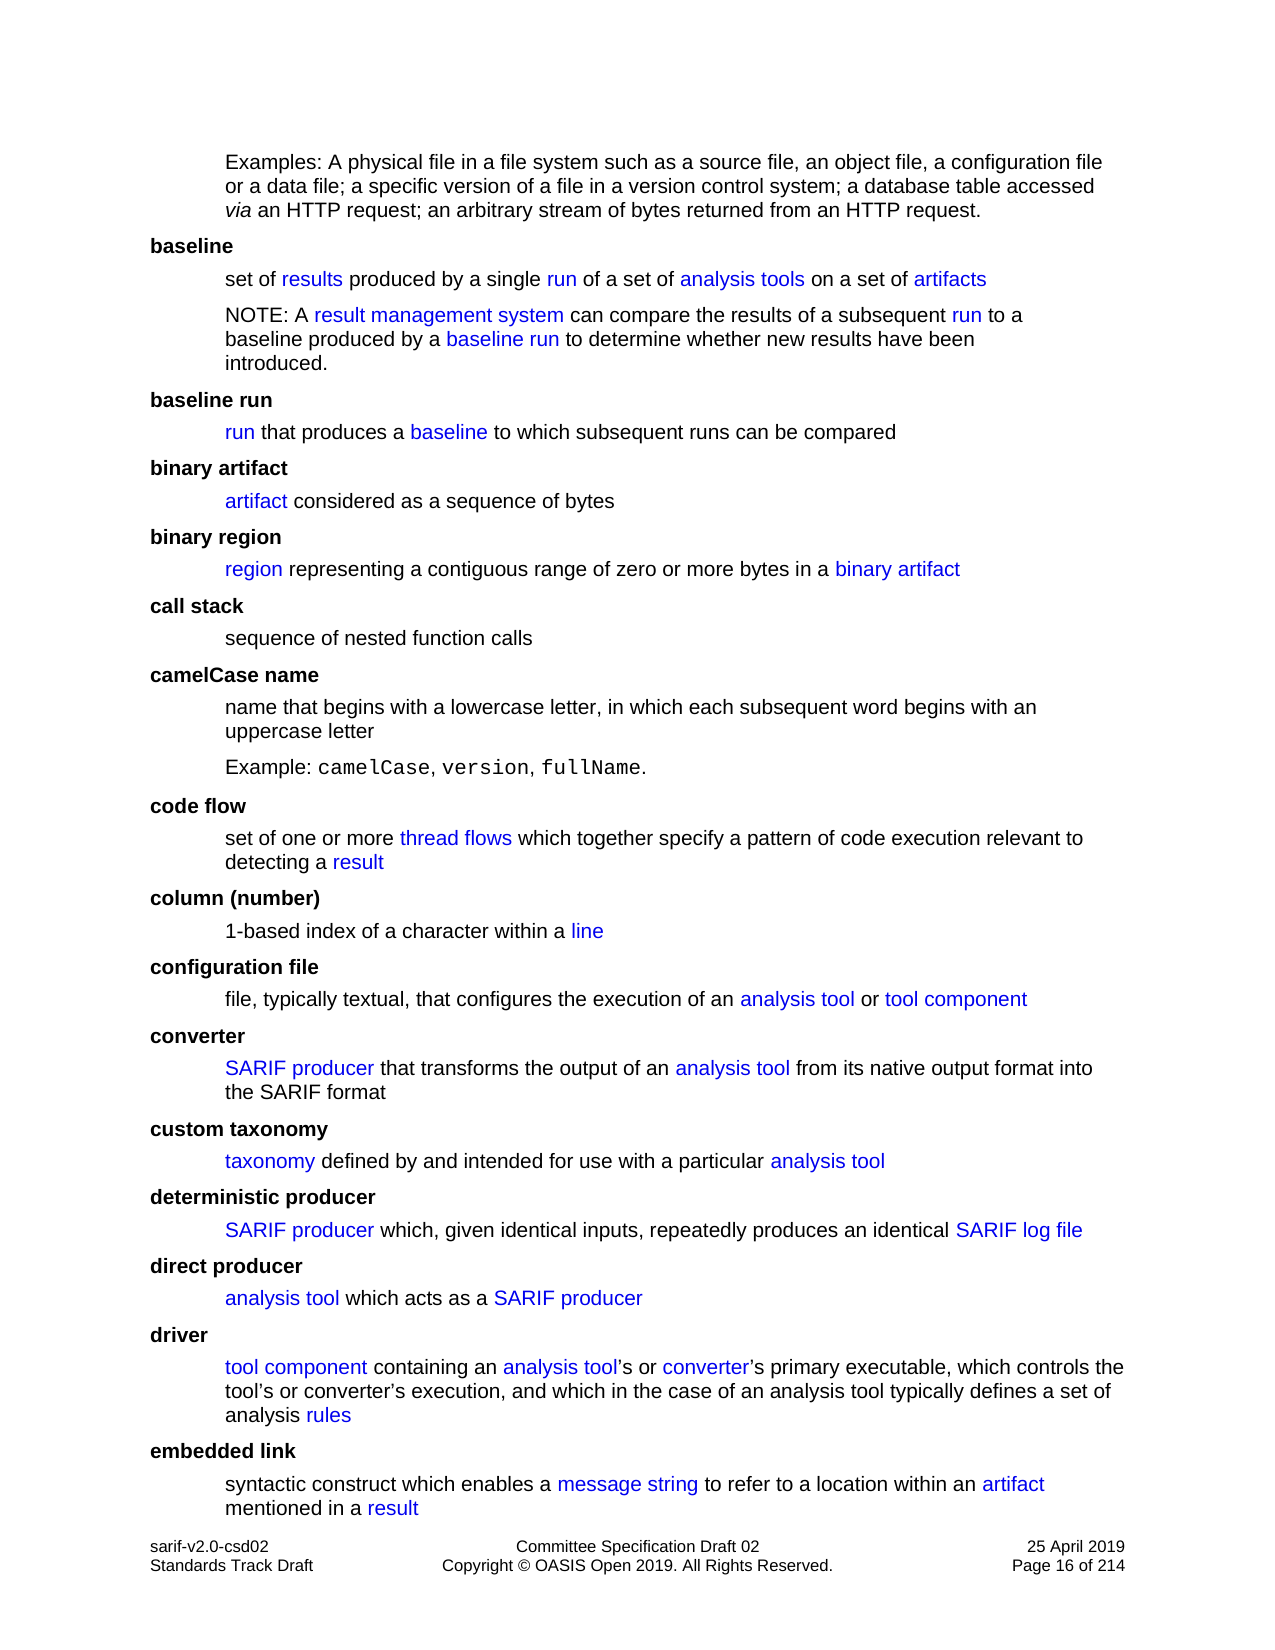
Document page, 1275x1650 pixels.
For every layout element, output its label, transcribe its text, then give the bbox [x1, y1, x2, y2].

text Example: camelCase, version, fullName. [225, 755, 1050, 781]
text Examples: A physical file in a file system such as a source file, an object file, a configuration file or a data file; a specific version of a file in a version control system; a database table accessed via an HTTP request; an arbitrary stream of bytes returned from an HTTP request. [225, 150, 1125, 222]
text SARIF producer that transforms the output of an analysis tool from its native output format into the SARIF format [225, 1056, 1125, 1104]
text taxonomy defined by and intended for use with a particular analysis tool [225, 1149, 1125, 1173]
text SARIF producer which, given identical inputs, repeatedly produces an identical SARIF log file [225, 1217, 1125, 1241]
text driver [150, 1323, 825, 1347]
text baseline [150, 234, 825, 258]
text analysis tool which acts as a SARIF producer [225, 1286, 1125, 1310]
text embedded link [150, 1439, 825, 1463]
text name that begins with a lowercase letter, in which each subsequent word begins with an uppercase letter [225, 695, 1125, 743]
text set of results produced by a single run of a set of analysis tools on a set of artifacts [225, 267, 1125, 291]
text artifact considered as a sequence of bytes [225, 488, 1125, 512]
text code flow [150, 793, 825, 817]
text binary artifact [150, 456, 825, 480]
text binary region [150, 525, 825, 549]
text camelCase name [150, 662, 825, 686]
text set of one or more thread flows which together specify a pattern of code execution relevant to detecting a result [225, 826, 1125, 874]
text syntactic construct which enables a message string to refer to a location within an artifact mentioned in a result [225, 1472, 1125, 1519]
text deterministic producer [150, 1185, 825, 1209]
text file, typically textual, that configures the execution of an analysis tool or tool component [225, 987, 1125, 1011]
text 1-based index of a character within a line [225, 918, 1125, 942]
text run that produces a baseline to which subsequent runs can be compared [225, 420, 1125, 444]
text sequence of nested function calls [225, 626, 1125, 650]
text tool component containing an analysis tool’s or converter’s primary executable, which controls the tool’s or converter’s execution, and which in the case of an analysis tool typically defines a set of analysis rules [225, 1355, 1125, 1427]
text configuration file [150, 955, 825, 979]
text baseline run [150, 387, 825, 411]
text custom taxonomy [150, 1116, 825, 1140]
text converter [150, 1024, 825, 1048]
text direct producer [150, 1254, 825, 1278]
text column (number) [150, 886, 825, 910]
text region representing a contiguous range of zero or more bytes in a binary artifact [225, 557, 1125, 581]
text NOTE: A result management system can compare the results of a subsequent run to a baseline produced by a baseline run to determine whether new results have been introduced. [225, 303, 1050, 375]
text call stack [150, 594, 825, 618]
